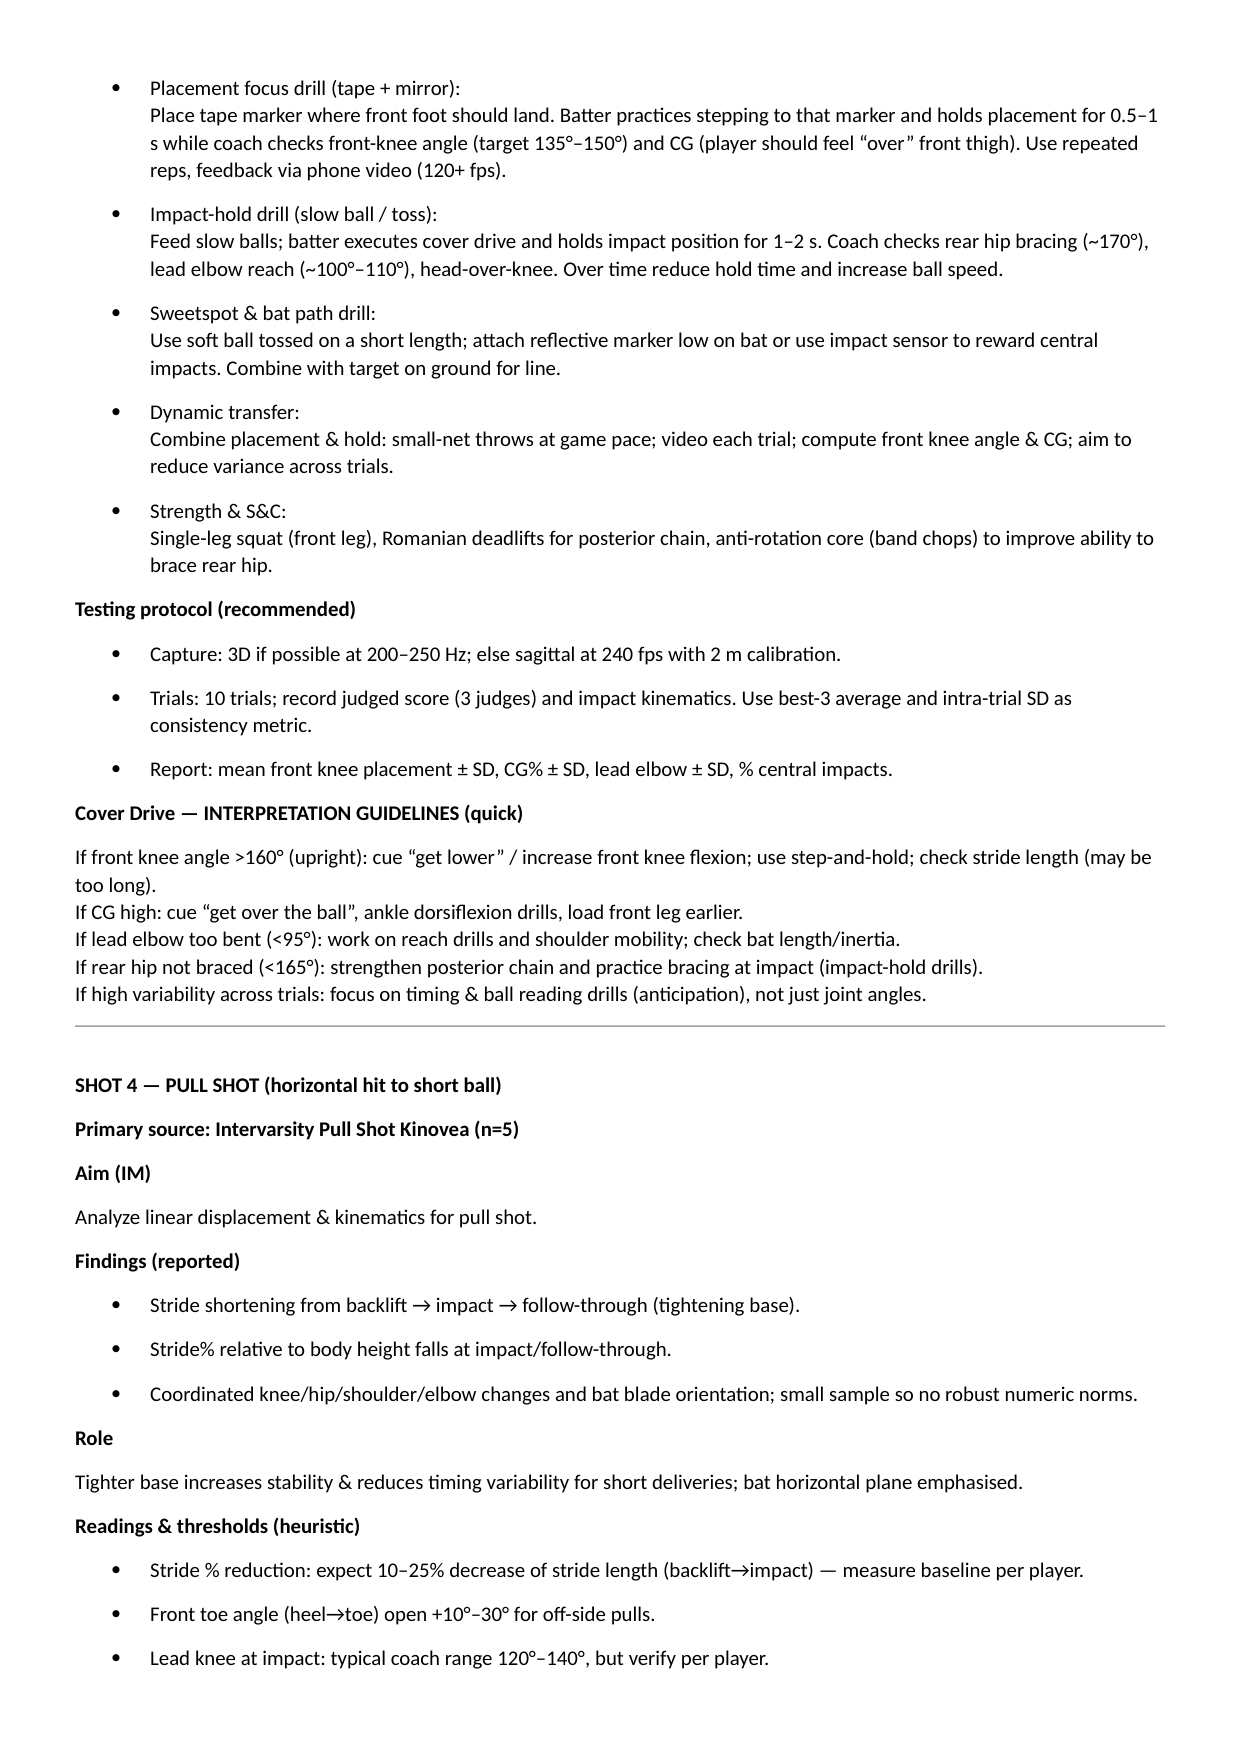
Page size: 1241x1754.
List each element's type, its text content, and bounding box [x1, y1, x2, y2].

text Role [75, 1425, 1165, 1450]
list Capture: 3D if possible at 200–250 Hz; else sagittal at 240 fps with 2 m calibration. [112, 641, 1165, 666]
text Tighter base increases stability & reduces timing variability for short deliveries; bat horizontal plane emphasised. [75, 1469, 1165, 1494]
text Aim (IM) [75, 1160, 1165, 1186]
list Impact-hold drill (slow ball / toss): Feed slow balls; batter executes cover drive and holds impact position for 1–2 s. Coach checks rear hip bracing (~170°), lead elbow reach (~100°–110°), head-over-knee. Over time reduce hold time and increase ball speed. [112, 201, 1165, 281]
list Sweetspot & bat path drill: Use soft ball tossed on a short length; attach reflective marker low on bat or use impact sensor to reward central impacts. Combine with target on ground for line. [112, 300, 1165, 380]
list Stride % reduction: expect 10–25% decrease of stride length (backlift→impact) — measure baseline per player. [112, 1557, 1165, 1582]
text Readings & thresholds (heuristic) [75, 1513, 1165, 1538]
list Front toe angle (heel→toe) open +10°–30° for off-side pulls. [112, 1601, 1165, 1626]
list Trials: 10 trials; record judged score (3 judges) and impact kinematics. Use best-3 average and intra-trial SD as consistency metric. [112, 685, 1165, 738]
list Lead knee at impact: typical coach range 120°–140°, but verify per player. [112, 1645, 1165, 1671]
list Stride shortening from backlift → impact → follow-through (tightening base). [112, 1293, 1165, 1318]
list Dynamic transfer: Combine placement & hold: small-net throws at game pace; video each trial; compute front knee angle & CG; aim to reduce variance across trials. [112, 399, 1165, 479]
text Findings (reported) [75, 1248, 1165, 1274]
text If front knee angle >160° (upright): cue “get lower” / increase front knee flexion; use step-and-hold; check stride length (may be too long). If CG high: cue “get over the ball”, ankle dorsiflexion drills, load front leg earlier. If lead elbow too bent (<95°): work on reach drills and shoulder mobility; check bat length/inertia. If rear hip not braced (<165°): strengthen posterior chain and practice bracing at impact (impact-hold drills). If high variability across trials: focus on timing & ball reading drills (anticipation), not just joint angles. [75, 844, 1165, 1007]
list Stride% relative to body height falls at impact/follow-through. [112, 1337, 1165, 1362]
text Primary source: Intervarsity Pull Shot Kinovea (n=5) [75, 1116, 1165, 1142]
list Coordinated knee/hip/shoulder/elbow changes and bat blade orientation; small sample so no robust numeric norms. [112, 1381, 1165, 1406]
text Cover Drive — INTERPRETATION GUIDELINES (quick) [75, 800, 1165, 826]
text Analyze linear displacement & kinematics for pull shot. [75, 1204, 1165, 1230]
list Placement focus drill (tape + mirror): Place tape marker where front foot should land. Batter practices stepping to that marker and holds placement for 0.5–1 s while coach checks front-knee angle (target 135°–150°) and CG (player should feel “over” front thigh). Use repeated reps, feedback via phone video (120+ fps). [112, 75, 1165, 183]
list Strength & S&C: Single-leg squat (front leg), Romanian deadlifts for posterior chain, anti-rotation core (band chops) to improve ability to brace rear hip. [112, 498, 1165, 578]
text Testing protocol (recommended) [75, 597, 1165, 622]
list Report: mean front knee placement ± SD, CG% ± SD, lead elbow ± SD, % central impacts. [112, 756, 1165, 782]
text SHOT 4 — PULL SHOT (horizontal hit to short ball) [75, 1072, 1165, 1098]
